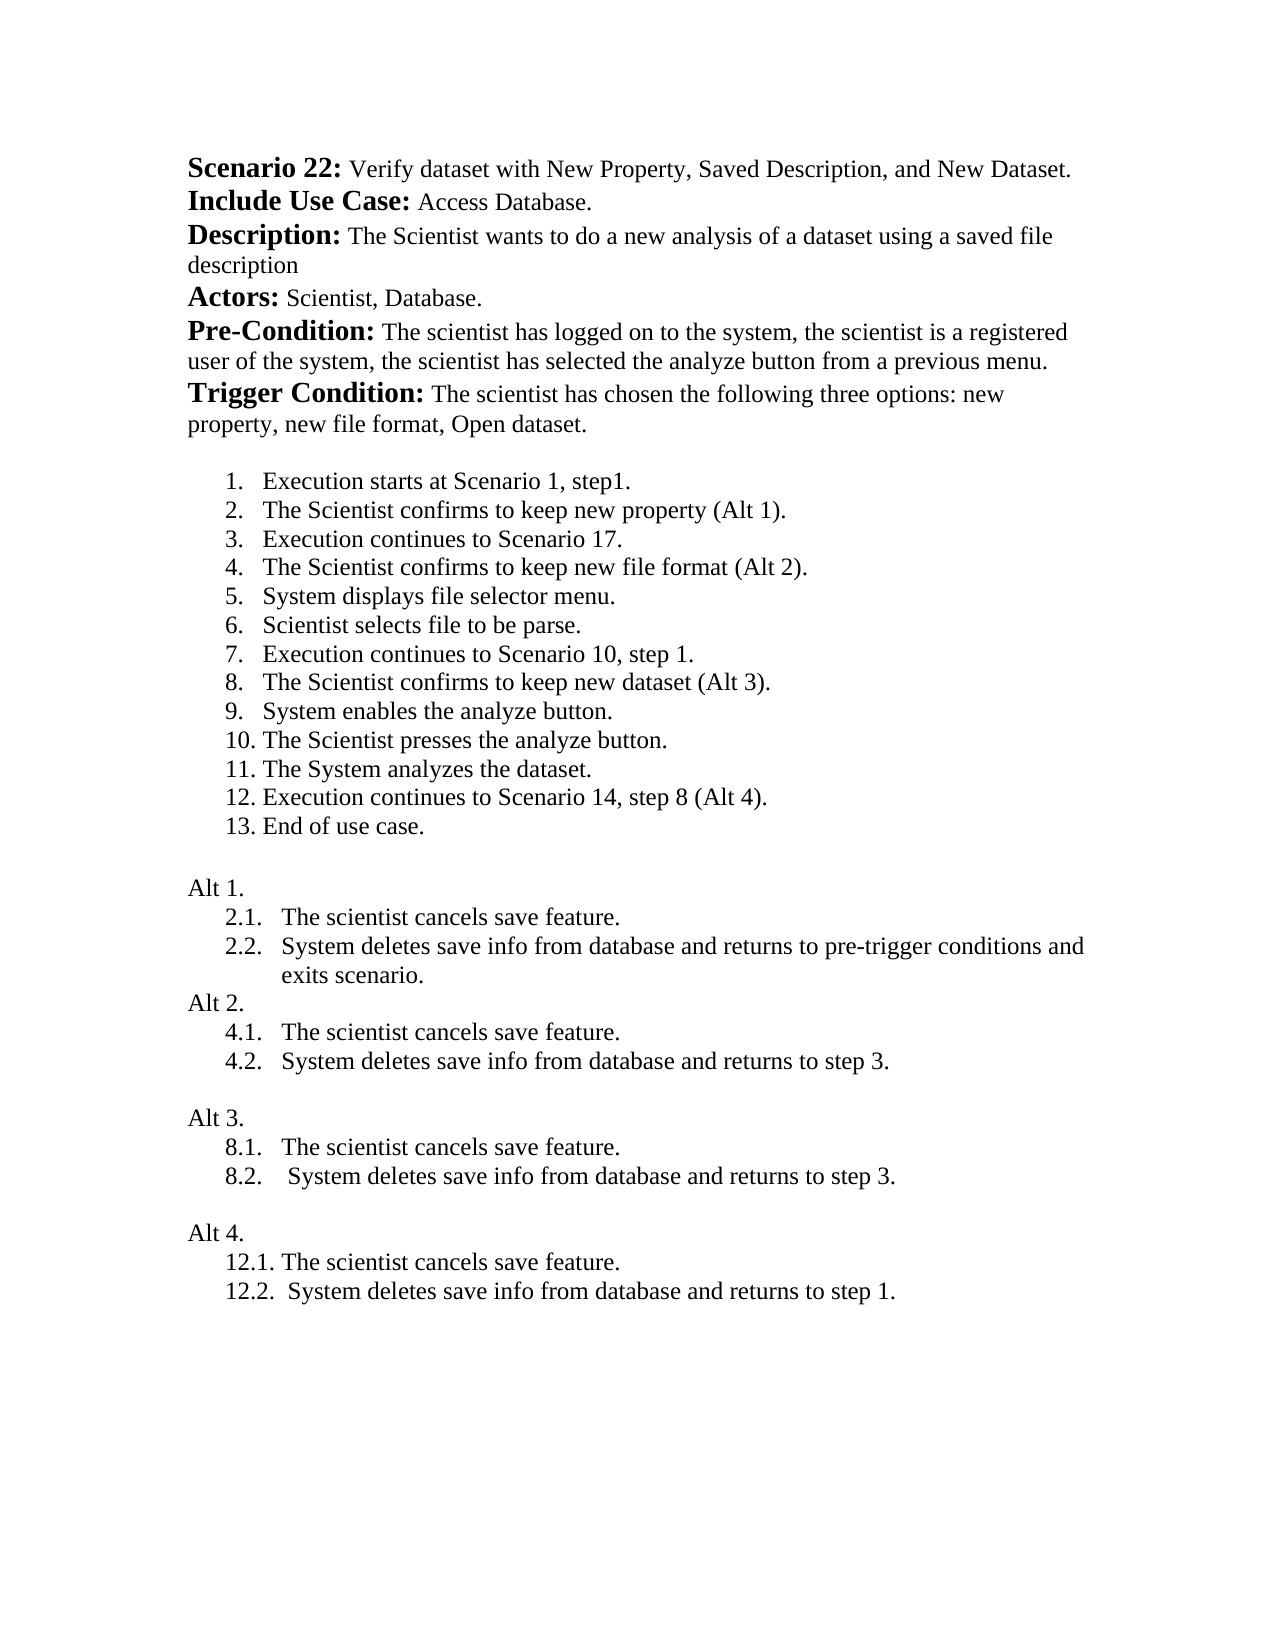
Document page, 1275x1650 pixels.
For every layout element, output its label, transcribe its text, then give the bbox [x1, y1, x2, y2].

list The System analyzes the dataset. [225, 754, 1087, 782]
list Execution continues to Scenario 10, step 1. [225, 639, 1087, 667]
list The scientist cancels save feature. [225, 902, 1087, 931]
list Execution continues to Scenario 14, step 8 (Alt 4). [225, 782, 1087, 811]
list The scientist cancels save feature. [225, 1017, 1087, 1046]
list The Scientist confirms to keep new file format (Alt 2). [225, 552, 1087, 581]
list The scientist cancels save feature. [225, 1247, 1087, 1276]
text Pre-Condition: The scientist has logged on to the system, the scientist is a registered user of the system, the scientist has selected the analyze button from a previous menu. [187, 313, 1087, 375]
list The scientist cancels save feature. [225, 1132, 1087, 1161]
list System deletes save info from database and returns to step 3. [225, 1161, 1087, 1190]
list System deletes save info from database and returns to pre-trigger conditions and exits scenario. [225, 931, 1087, 988]
text Include Use Case: Access Database. [187, 183, 1087, 217]
list The Scientist confirms to keep new dataset (Alt 3). [225, 667, 1087, 696]
list Scientist selects file to be parse. [225, 610, 1087, 639]
text Scenario 22: Verify dataset with New Property, Saved Description, and New Dataset. [187, 150, 1087, 183]
list System deletes save info from database and returns to step 1. [225, 1276, 1087, 1305]
list Alt 4. [187, 1218, 1087, 1247]
text Trigger Condition: The scientist has chosen the following three options: new property, new file format, Open dataset. [187, 375, 1087, 437]
list System displays file selector menu. [225, 581, 1087, 610]
list End of use case. [225, 811, 1087, 840]
text Actors: Scientist, Database. [187, 279, 1087, 313]
list System enables the analyze button. [225, 696, 1087, 725]
list System deletes save info from database and returns to step 3. [225, 1046, 1087, 1075]
list Execution starts at Scenario 1, step1. [225, 466, 1087, 495]
list Execution continues to Scenario 17. [225, 524, 1087, 552]
list The Scientist presses the analyze button. [225, 725, 1087, 754]
text Alt 2. [187, 988, 1087, 1017]
list Alt 3. [187, 1103, 1087, 1132]
text Description: The Scientist wants to do a new analysis of a dataset using a saved file description [187, 217, 1087, 279]
text Alt 1. [187, 873, 1087, 902]
list The Scientist confirms to keep new property (Alt 1). [225, 495, 1087, 524]
